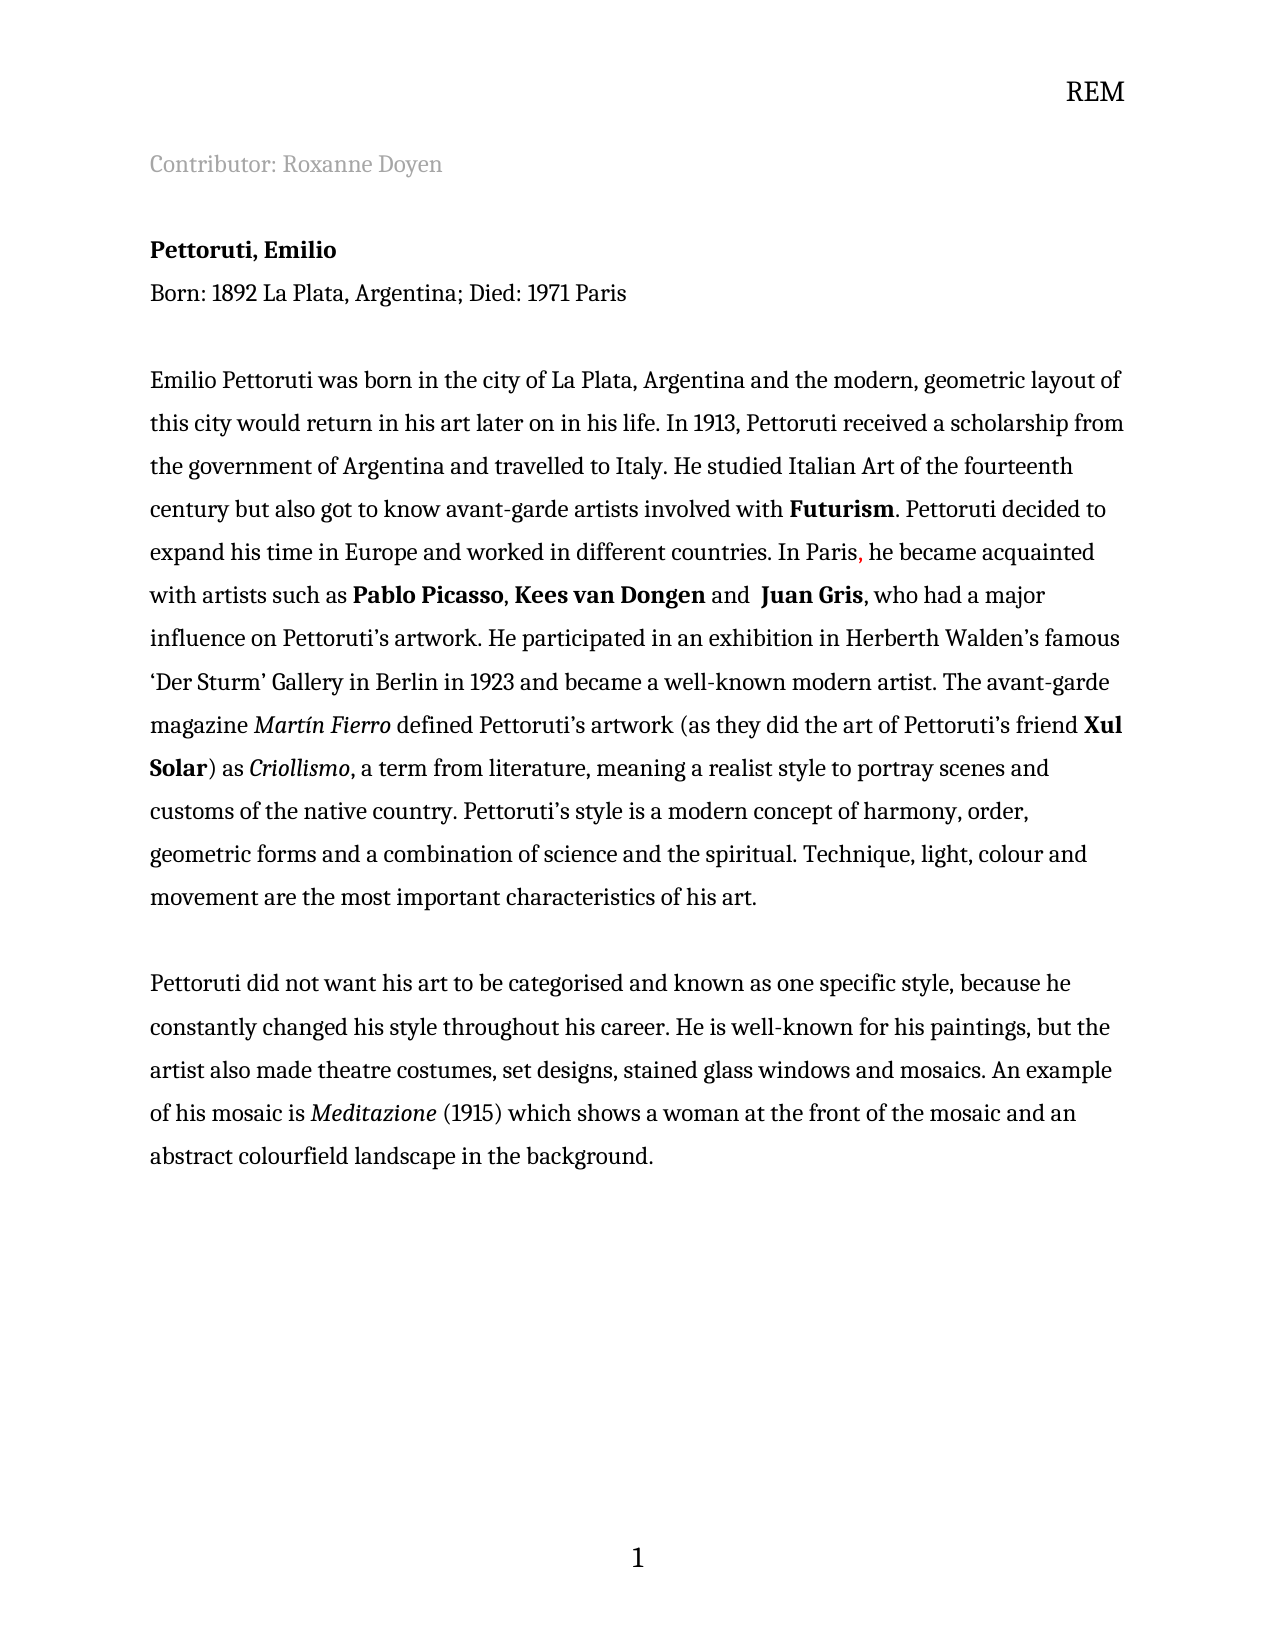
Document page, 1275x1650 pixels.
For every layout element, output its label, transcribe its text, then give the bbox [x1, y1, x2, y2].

text Emilio Pettoruti was born in the city of La Plata, Argentina and the modern, geometric layout of this city would return in his art later on in his life. In 1913, Pettoruti received a scholarship from the government of Argentina and travelled to Italy. He studied Italian Art of the fourteenth century but also got to know avant-garde artists involved with Futurism. Pettoruti decided to expand his time in Europe and worked in different countries. In Paris, he became acquainted with artists such as Pablo Picasso, Kees van Dongen and Juan Gris, who had a major influence on Pettoruti’s artwork. He participated in an exhibition in Herberth Walden’s famous ‘Der Sturm’ Gallery in Berlin in 1923 and became a well-known modern artist. The avant-garde magazine Martín Fierro defined Pettoruti’s artwork (as they did the art of Pettoruti’s friend Xul Solar) as Criollismo, a term from literature, meaning a realist style to portray scenes and customs of the native country. Pettoruti’s style is a modern concept of harmony, order, geometric forms and a combination of science and the spiritual. Technique, light, colour and movement are the most important characteristics of his art. [150, 366, 1125, 912]
text Pettoruti did not want his art to be categorised and known as one specific style, because he constantly changed his style throughout his career. He is well-known for his paintings, but the artist also made theatre costumes, set designs, stained glass windows and mosaics. An example of his mosaic is Meditazione (1915) which shows a woman at the front of the mosaic and an abstract colourfield landscape in the background. [150, 969, 1125, 1171]
text Pettoruti, Emilio [150, 236, 1125, 265]
text Born: 1892 La Plata, Argentina; Died: 1971 Paris [150, 279, 1125, 308]
text Contributor: Roxanne Doyen [150, 150, 1125, 179]
